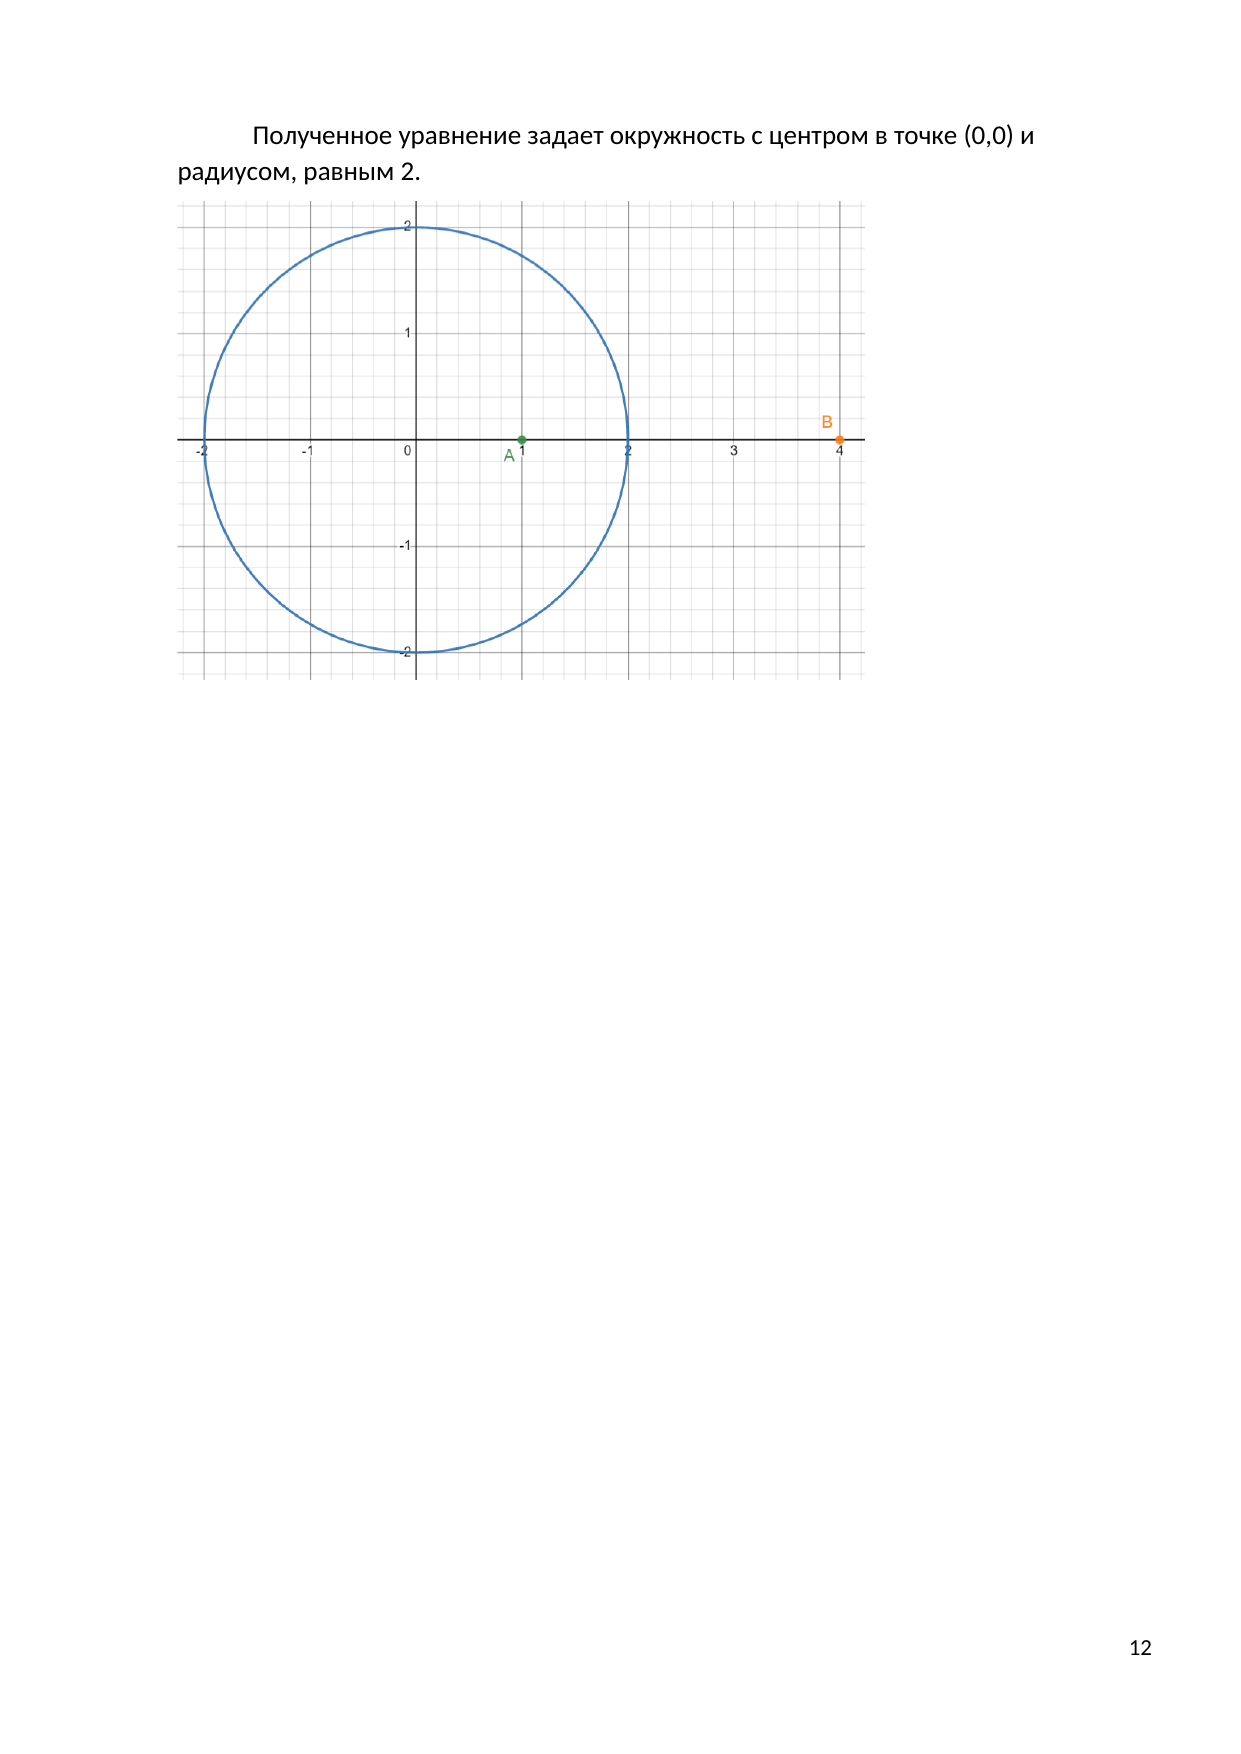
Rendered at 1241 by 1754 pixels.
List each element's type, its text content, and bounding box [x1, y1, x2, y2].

picture [177, 201, 865, 680]
text Полученное уравнение задает окружность с центром в точке (0,0) и радиусом, равным 2. [177, 118, 1152, 187]
